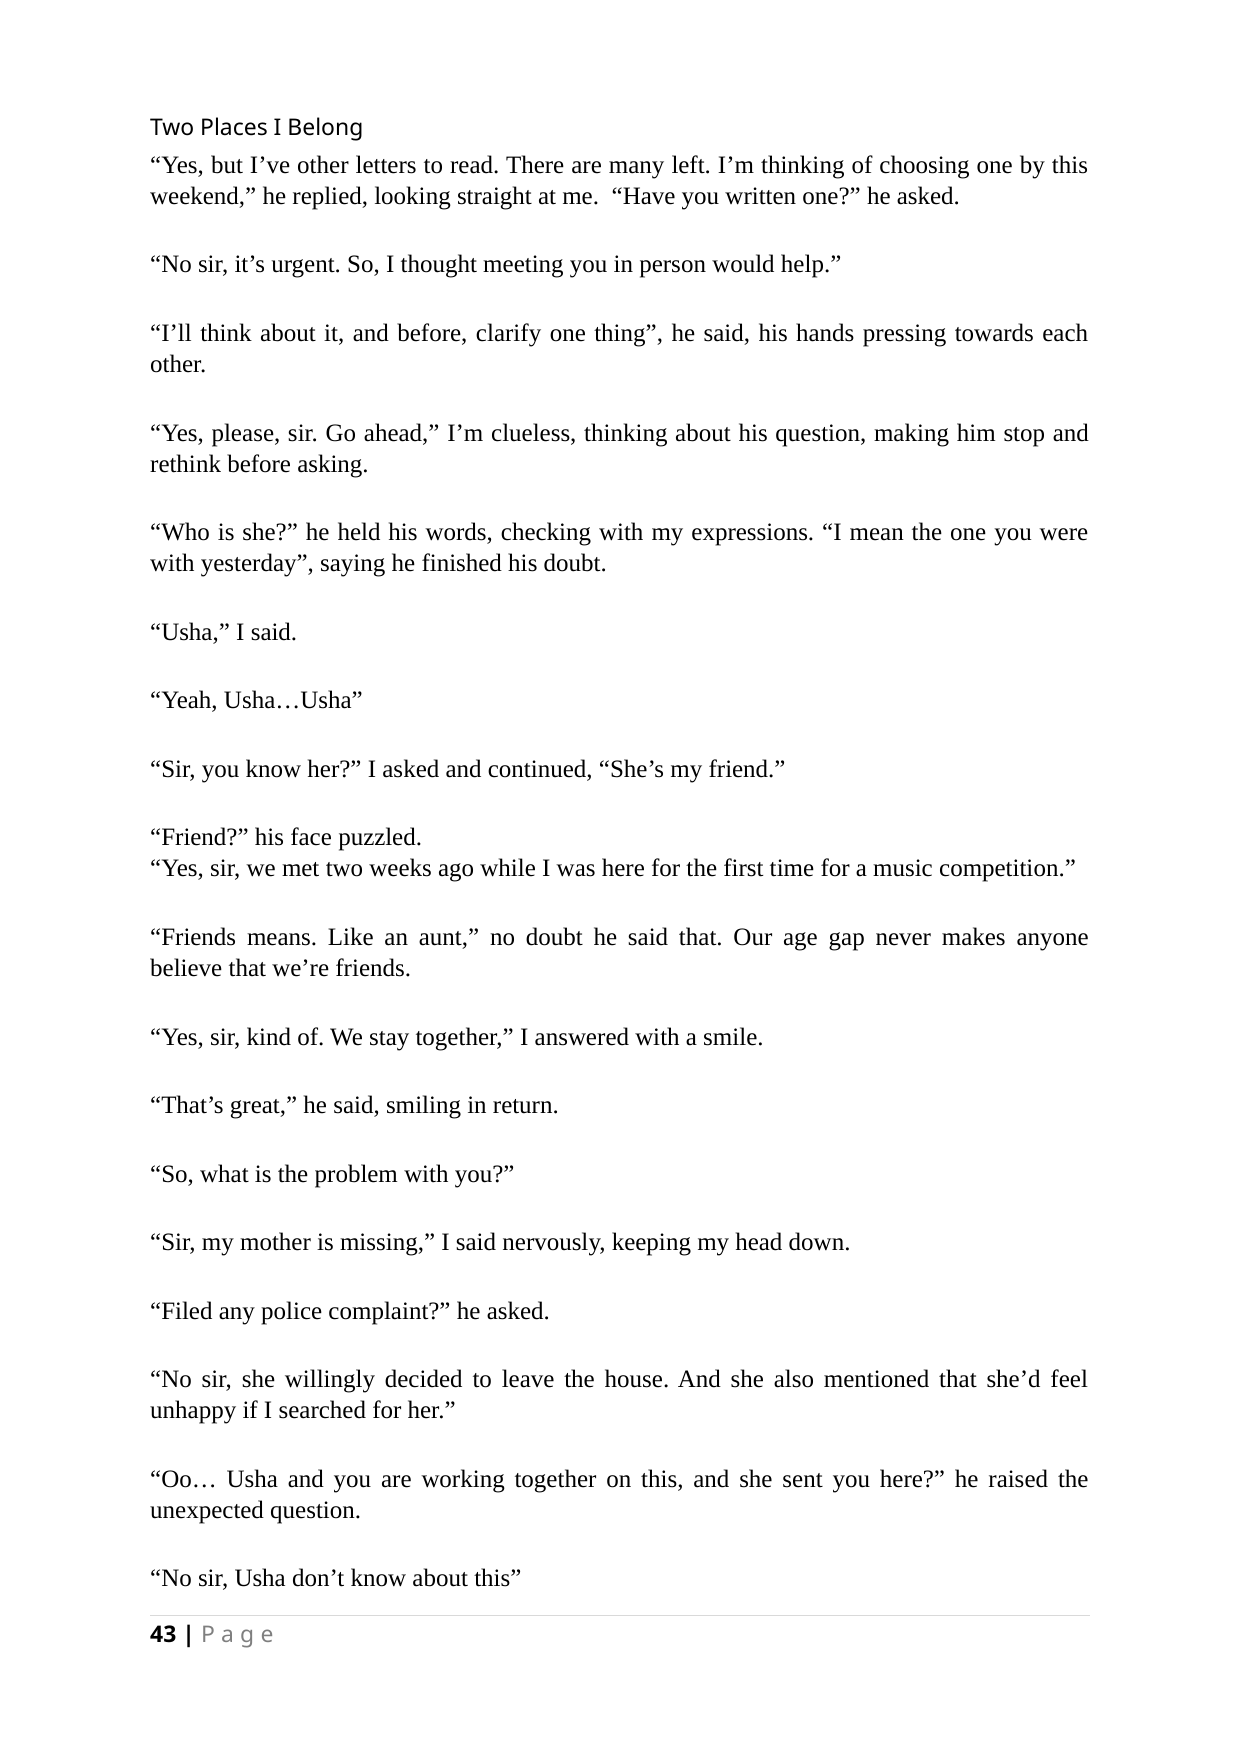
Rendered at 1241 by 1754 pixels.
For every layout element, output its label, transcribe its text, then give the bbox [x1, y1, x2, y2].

text “Filed any police complaint?” he asked. [150, 1296, 1090, 1324]
text “Who is she?” he held his words, checking with my expressions. “I mean the one you were with yesterday”, saying he finished his doubt. [150, 517, 1090, 577]
text “Oo… Usha and you are working together on this, and she sent you here?” he raised the unexpected question. [150, 1464, 1090, 1524]
text “Friend?” his face puzzled. “Yes, sir, we met two weeks ago while I was here for the first time for a music competition.” [150, 822, 1090, 882]
text “I’ll think about it, and before, clarify one thing”, he said, his hands pressing towards each other. [150, 318, 1090, 378]
text “No sir, she willingly decided to leave the house. And she also mentioned that she’d feel unhappy if I searched for her.” [150, 1364, 1090, 1424]
text “Yes, but I’ve other letters to read. There are many left. I’m thinking of choosing one by this weekend,” he replied, looking straight at me. “Have you written one?” he asked. [150, 150, 1090, 210]
text “Yes, please, sir. Go ahead,” I’m clueless, thinking about his question, making him stop and rethink before asking. [150, 418, 1090, 477]
text “Usha,” I said. [150, 617, 1090, 646]
text “Yeah, Usha…Usha” [150, 685, 1090, 714]
text “Sir, you know her?” I asked and continued, “She’s my friend.” [150, 754, 1090, 783]
text “Yes, sir, kind of. We stay together,” I answered with a smile. [150, 1022, 1090, 1050]
text “So, what is the problem with you?” [150, 1159, 1090, 1187]
text “That’s great,” he said, smiling in return. [150, 1090, 1090, 1119]
text “No sir, it’s urgent. So, I thought meeting you in person would help.” [150, 249, 1090, 278]
text “Friends means. Like an aunt,” no doubt he said that. Our age gap never makes anyone believe that we’re friends. [150, 922, 1090, 982]
text “No sir, Usha don’t know about this” [150, 1563, 1090, 1592]
text “Sir, my mother is missing,” I said nervously, keeping my head down. [150, 1227, 1090, 1256]
